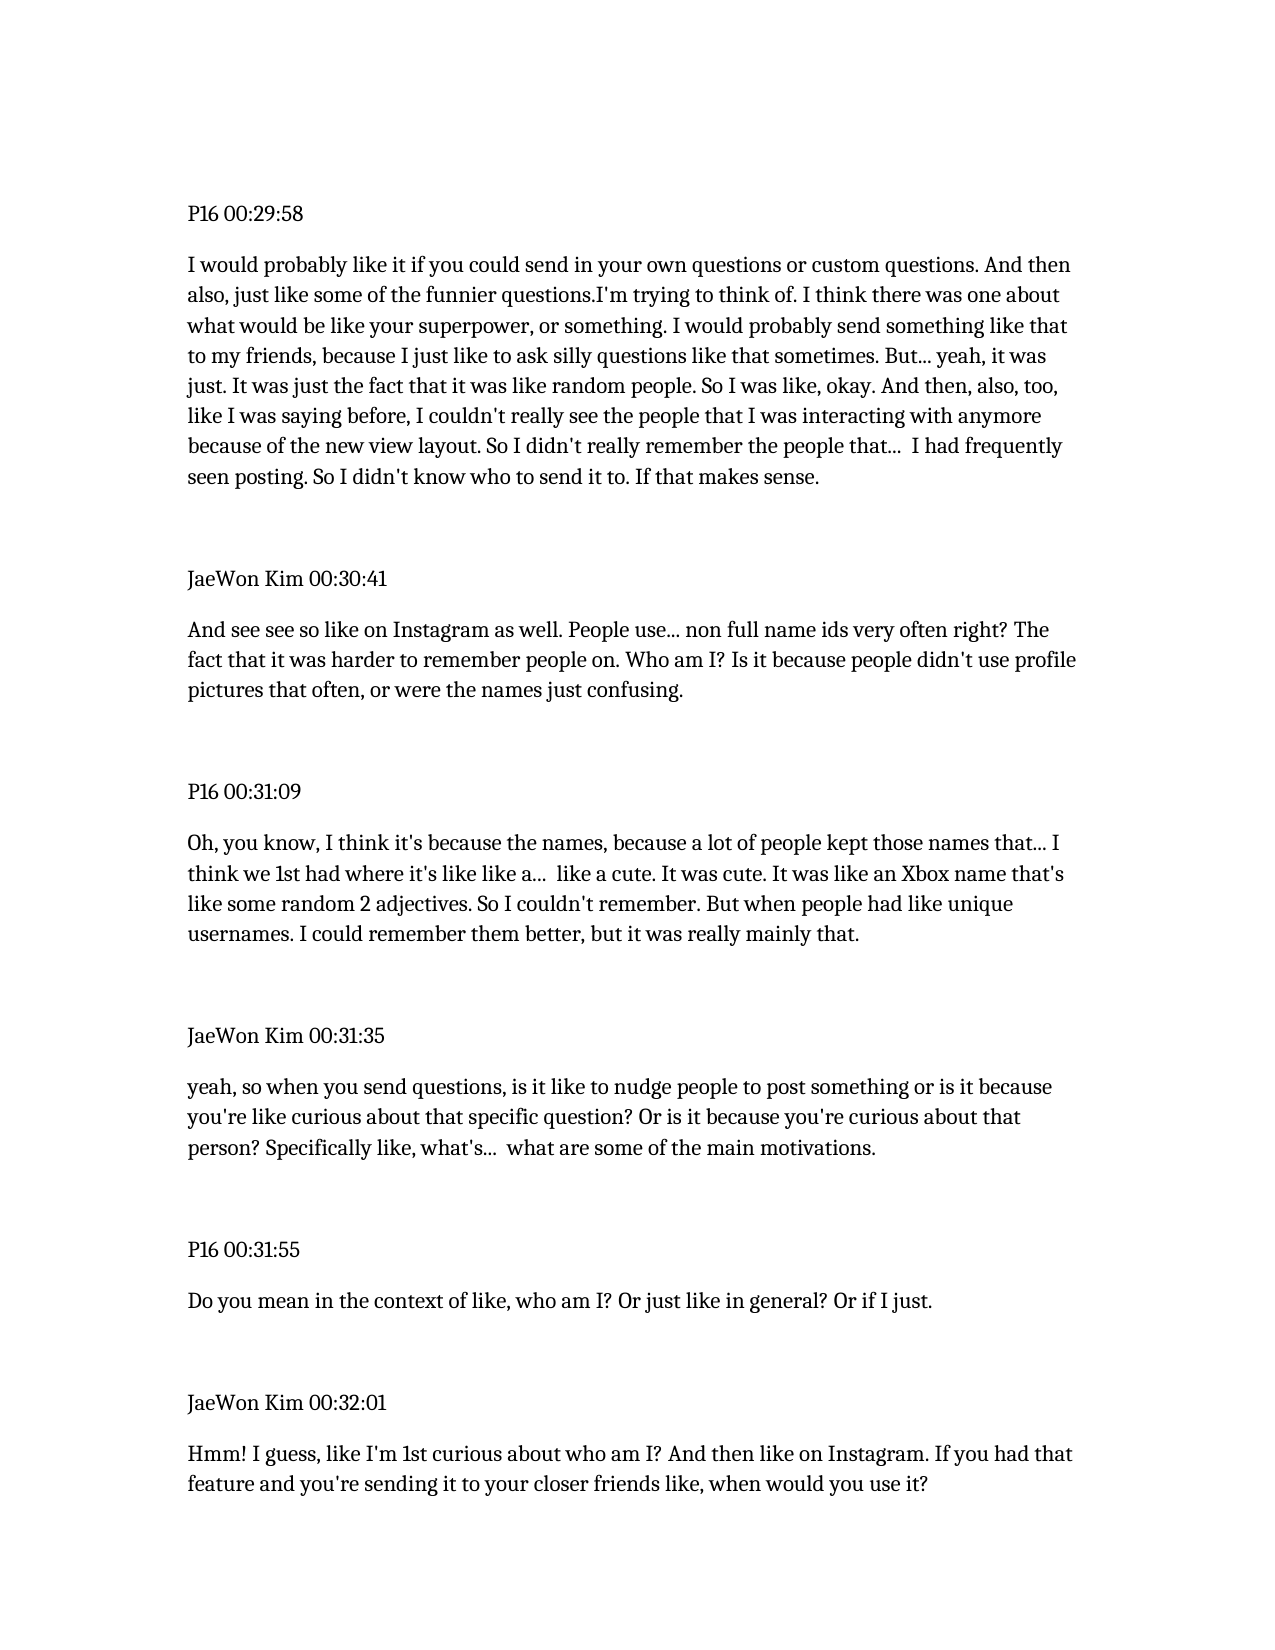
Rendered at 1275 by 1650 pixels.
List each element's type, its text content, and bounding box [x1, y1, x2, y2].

text Hmm! I guess, like I'm 1st curious about who am I? And then like on Instagram. If you had that feature and you're sending it to your closer friends like, when would you use it? [187, 1441, 1087, 1497]
text P16 00:31:09 [187, 779, 1087, 806]
text Do you mean in the context of like, who am I? Or just like in general? Or if I just. [187, 1287, 1087, 1314]
text JaeWon Kim 00:31:35 [187, 1023, 1087, 1049]
text And see see so like on Instagram as well. People use... non full name ids very often right? The fact that it was harder to remember people on. Who am I? Is it because people didn't use profile pictures that often, or were the names just confusing. [187, 617, 1087, 703]
text yeah, so when you send questions, is it like to nudge people to post something or is it because you're like curious about that specific question? Or is it because you're curious about that person? Specifically like, what's... what are some of the main motivations. [187, 1074, 1087, 1161]
text Oh, you know, I think it's because the names, because a lot of people kept those names that... I think we 1st had where it's like like a... like a cute. It was cute. It was like an Xbox name that's like some random 2 adjectives. So I couldn't remember. But when people had like unique usernames. I could remember them better, but it was really mainly that. [187, 830, 1087, 947]
text JaeWon Kim 00:30:41 [187, 566, 1087, 592]
text P16 00:31:55 [187, 1236, 1087, 1263]
text P16 00:29:58 [187, 201, 1087, 227]
text I would probably like it if you could send in your own questions or custom questions. And then also, just like some of the funnier questions.I'm trying to think of. I think there was one about what would be like your superpower, or something. I would probably send something like that to my friends, because I just like to ask silly questions like that sometimes. But... yeah, it was just. It was just the fact that it was like random people. So I was like, okay. And then, also, too, like I was saying before, I couldn't really see the people that I was interacting with anymore because of the new view layout. So I didn't really remember the people that... I had frequently seen posting. So I didn't know who to send it to. If that makes sense. [187, 252, 1087, 490]
text JaeWon Kim 00:32:01 [187, 1389, 1087, 1416]
